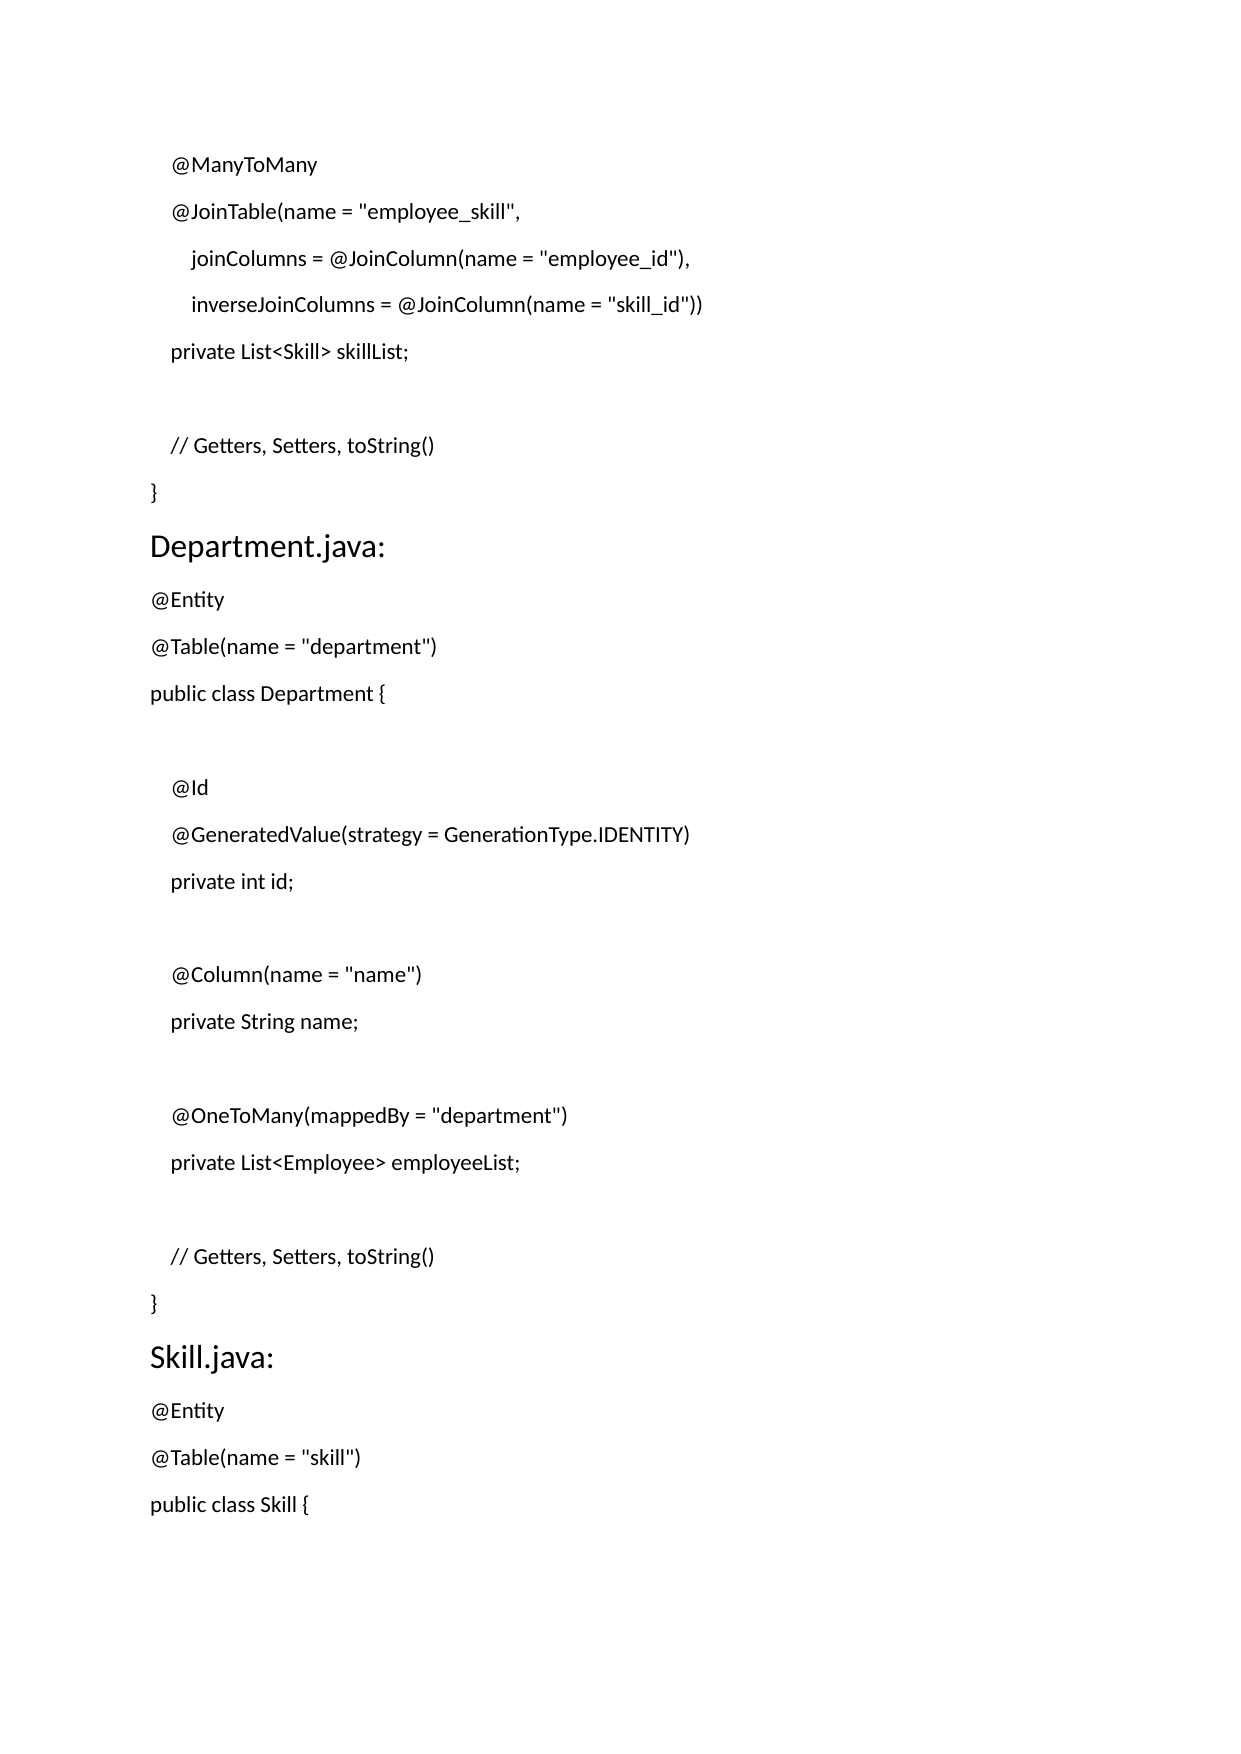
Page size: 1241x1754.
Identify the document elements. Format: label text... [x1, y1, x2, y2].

text private List<Employee> employeeList; [150, 1148, 1090, 1176]
text @JoinTable(name = "employee_skill", [150, 197, 1090, 225]
text // Getters, Setters, toString() [150, 431, 1090, 459]
text inverseJoinColumns = @JoinColumn(name = "skill_id")) [150, 291, 1090, 319]
text } [150, 1289, 1090, 1317]
text private String name; [150, 1007, 1090, 1036]
text Skill.java: [150, 1336, 1090, 1376]
text @Table(name = "skill") [150, 1443, 1090, 1471]
text private List<Skill> skillList; [150, 337, 1090, 366]
text public class Department { [150, 679, 1090, 707]
text } [150, 478, 1090, 506]
text private int id; [150, 867, 1090, 895]
text joinColumns = @JoinColumn(name = "employee_id"), [150, 244, 1090, 272]
text @Id [150, 773, 1090, 801]
text @OneToMany(mappedBy = "department") [150, 1101, 1090, 1129]
text @Table(name = "department") [150, 632, 1090, 661]
text @ManyToMany [150, 150, 1090, 178]
text // Getters, Setters, toString() [150, 1242, 1090, 1270]
text Department.java: [150, 525, 1090, 566]
text public class Skill { [150, 1490, 1090, 1518]
text @GeneratedValue(strategy = GenerationType.IDENTITY) [150, 820, 1090, 848]
text @Entity [150, 586, 1090, 614]
text @Entity [150, 1396, 1090, 1424]
text @Column(name = "name") [150, 961, 1090, 989]
